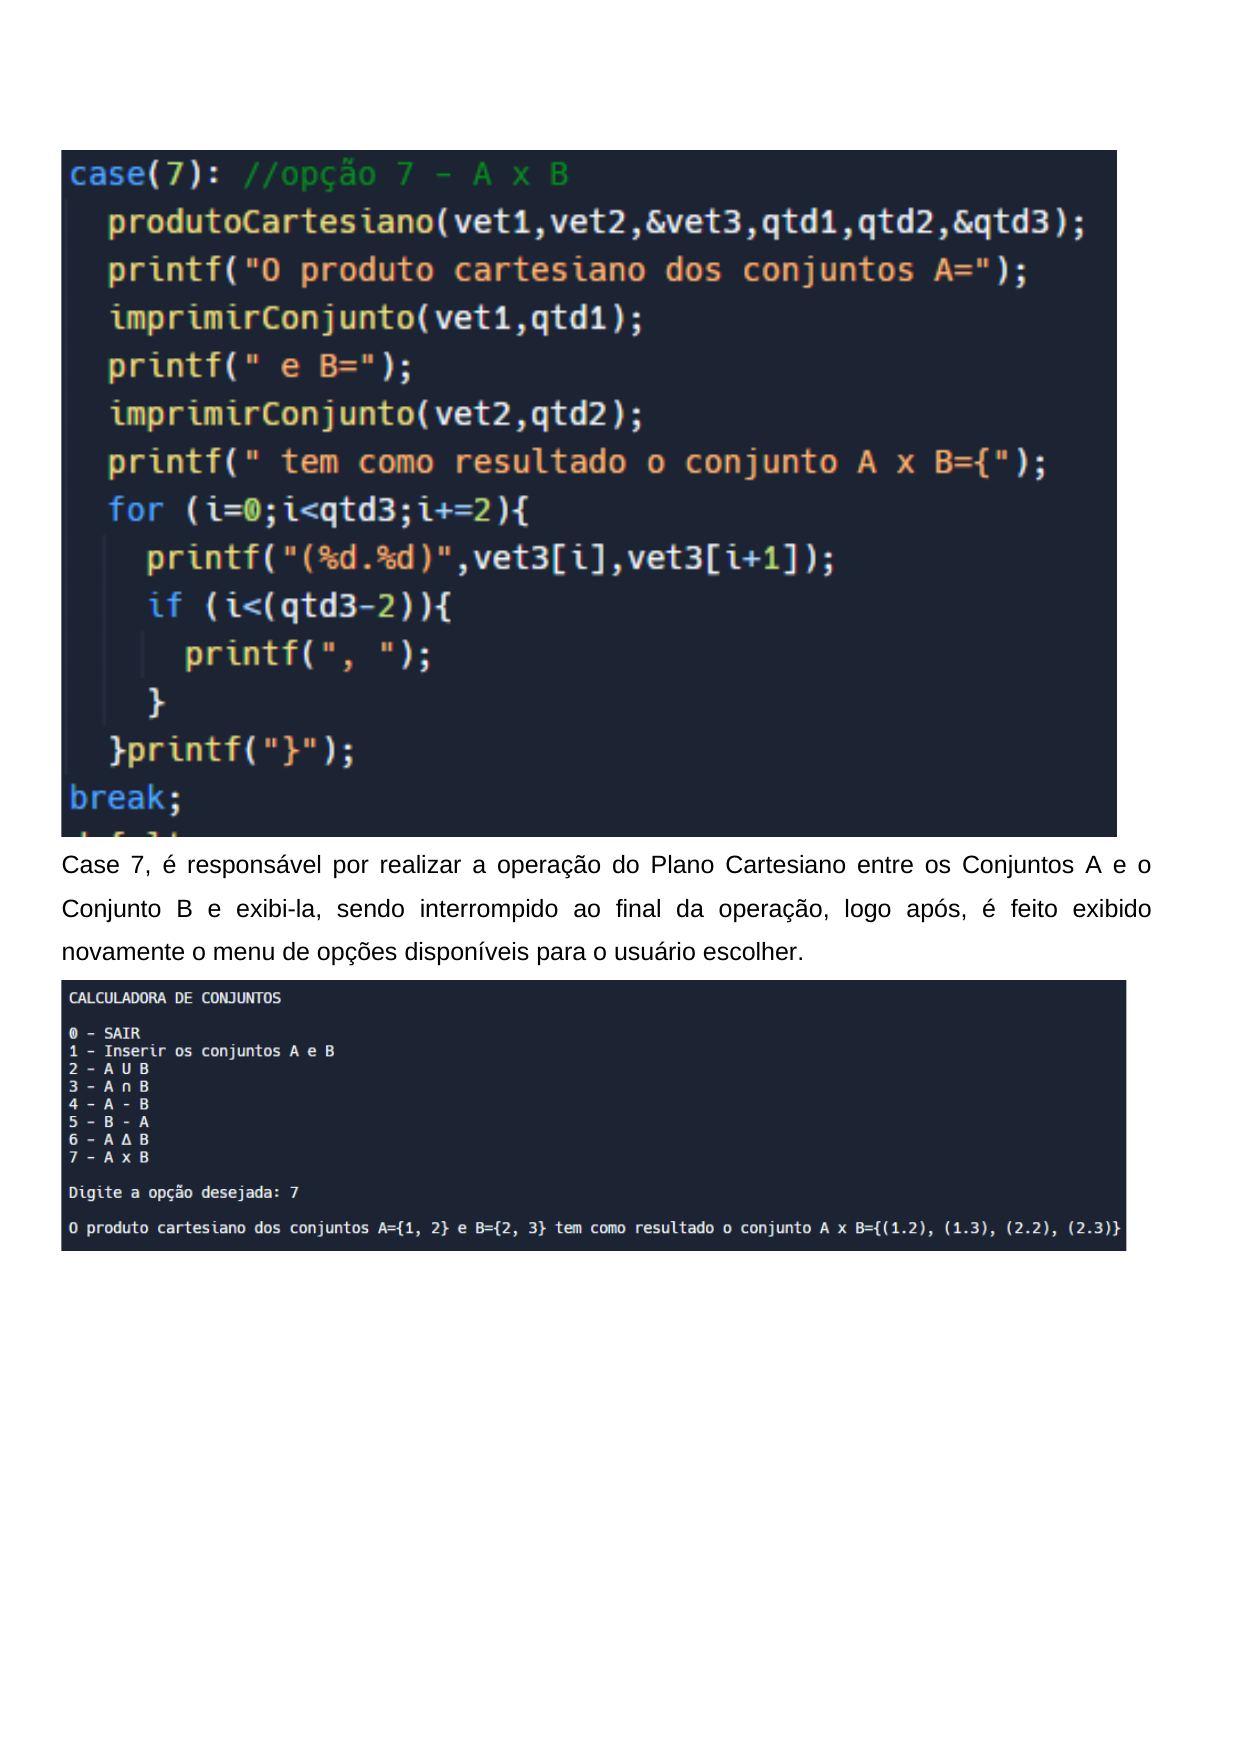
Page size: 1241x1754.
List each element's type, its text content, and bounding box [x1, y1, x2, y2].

picture [61, 150, 1117, 837]
text Case 7, é responsável por realizar a operação do Plano Cartesiano entre os Conjuntos A e o Conjunto B e exibi-la, sendo interrompido ao final da operação, logo após, é feito exibido novamente o menu de opções disponíveis para o usuário escolher. [61, 851, 1153, 966]
picture [61, 980, 1127, 1251]
